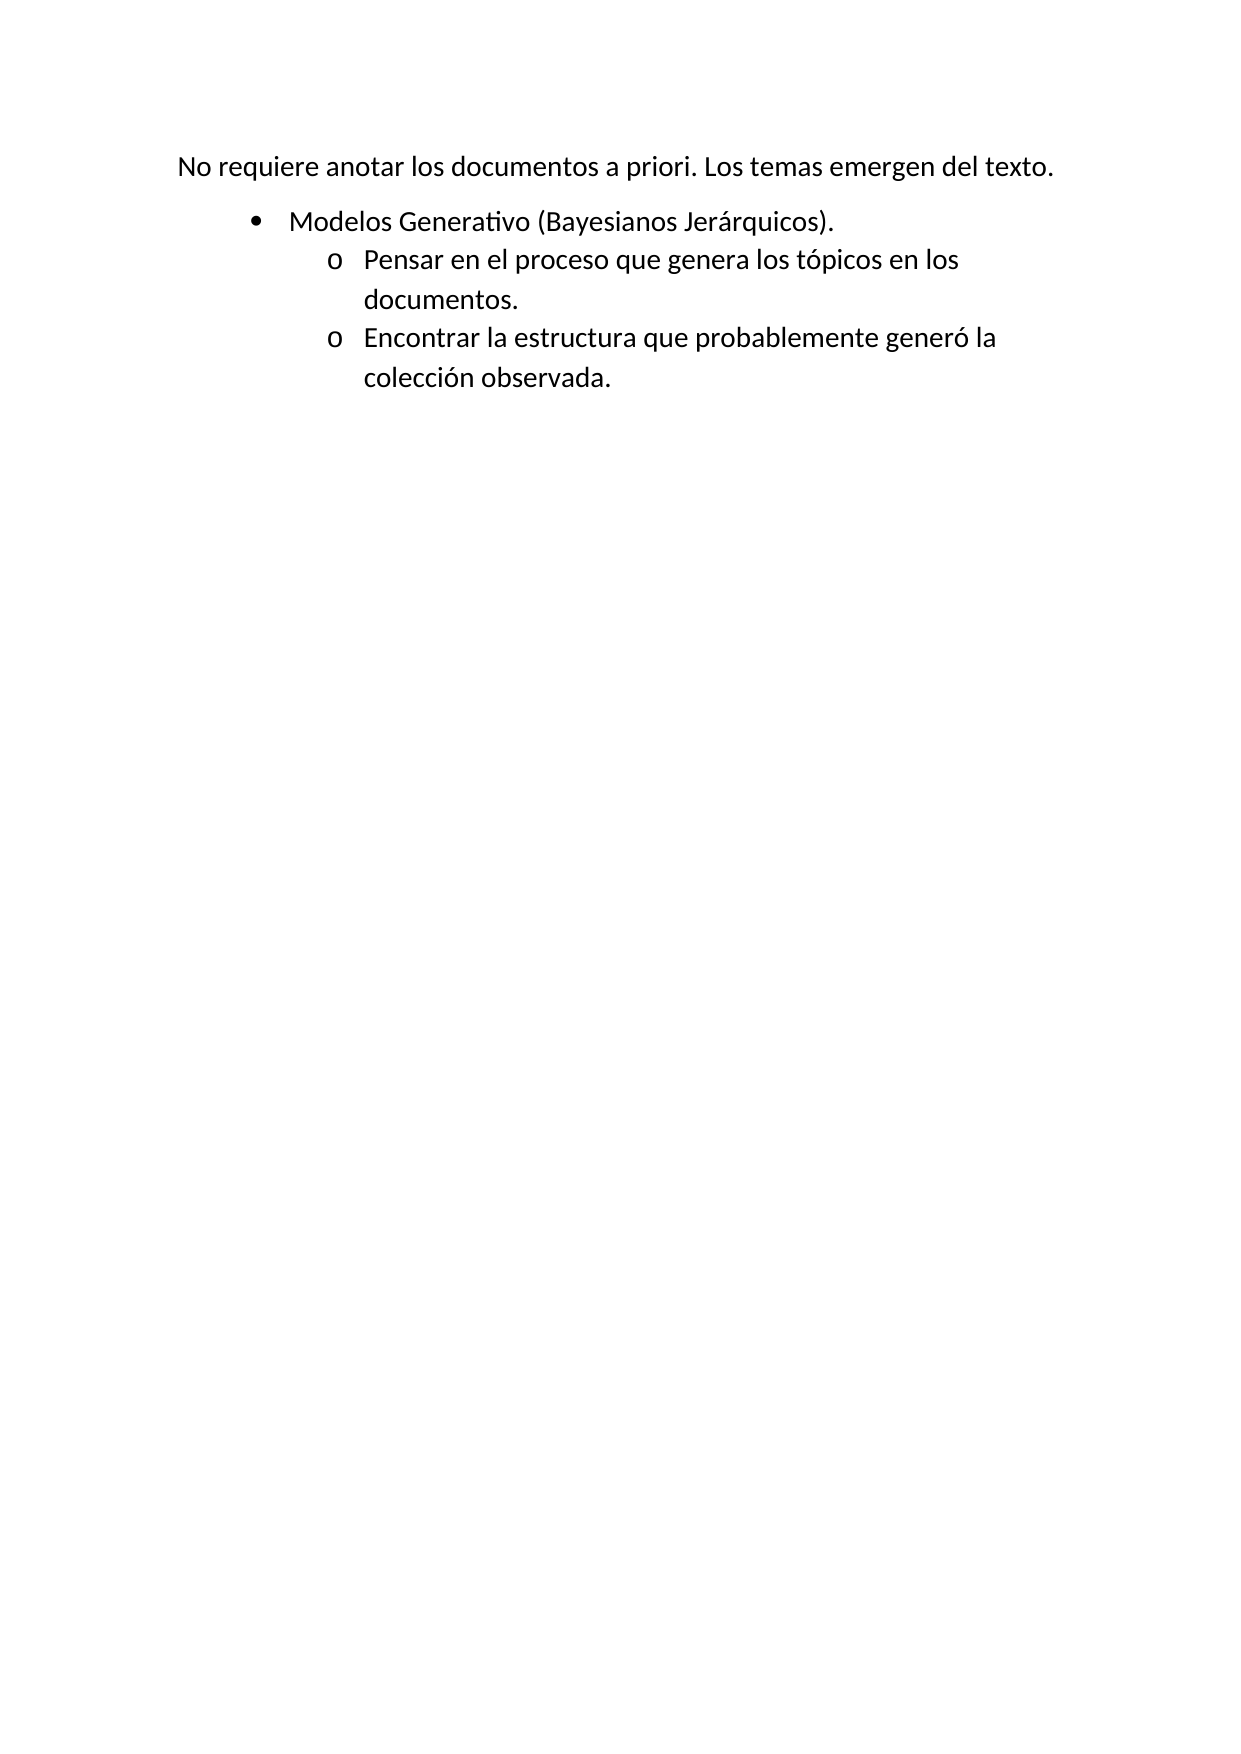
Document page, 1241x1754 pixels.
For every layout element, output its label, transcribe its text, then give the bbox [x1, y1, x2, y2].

text No requiere anotar los documentos a priori. Los temas emergen del texto. [177, 148, 1063, 183]
list Encontrar la estructura que probablemente generó la colección observada. [326, 319, 1063, 395]
list Pensar en el proceso que genera los tópicos en los documentos. [326, 241, 1063, 317]
list Modelos Generativo (Bayesianos Jerárquicos). [251, 203, 1063, 238]
